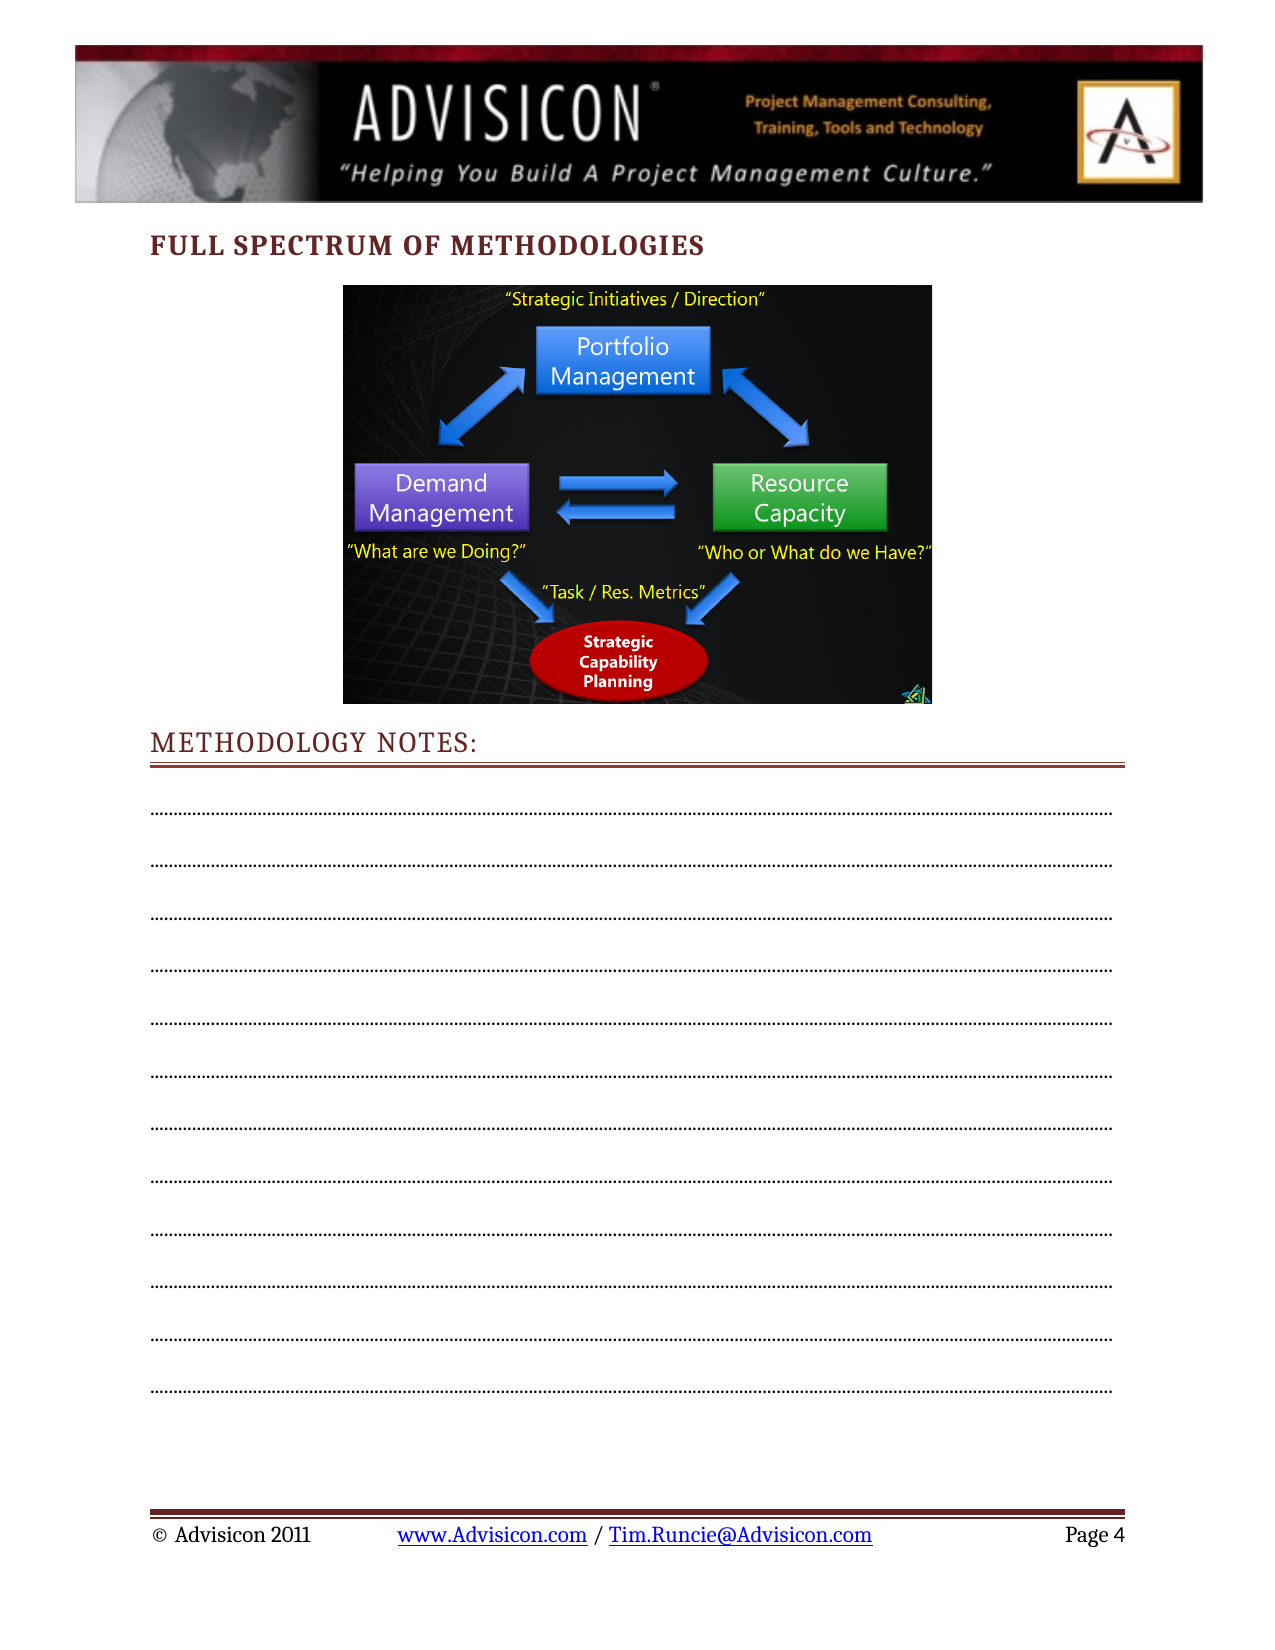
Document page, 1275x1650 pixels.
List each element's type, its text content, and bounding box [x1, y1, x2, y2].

picture [343, 285, 933, 704]
subtitle Methodology Notes: [150, 726, 1125, 762]
subtitle Full Spectrum of Methodologies [150, 229, 1125, 263]
picture [75, 45, 1204, 203]
